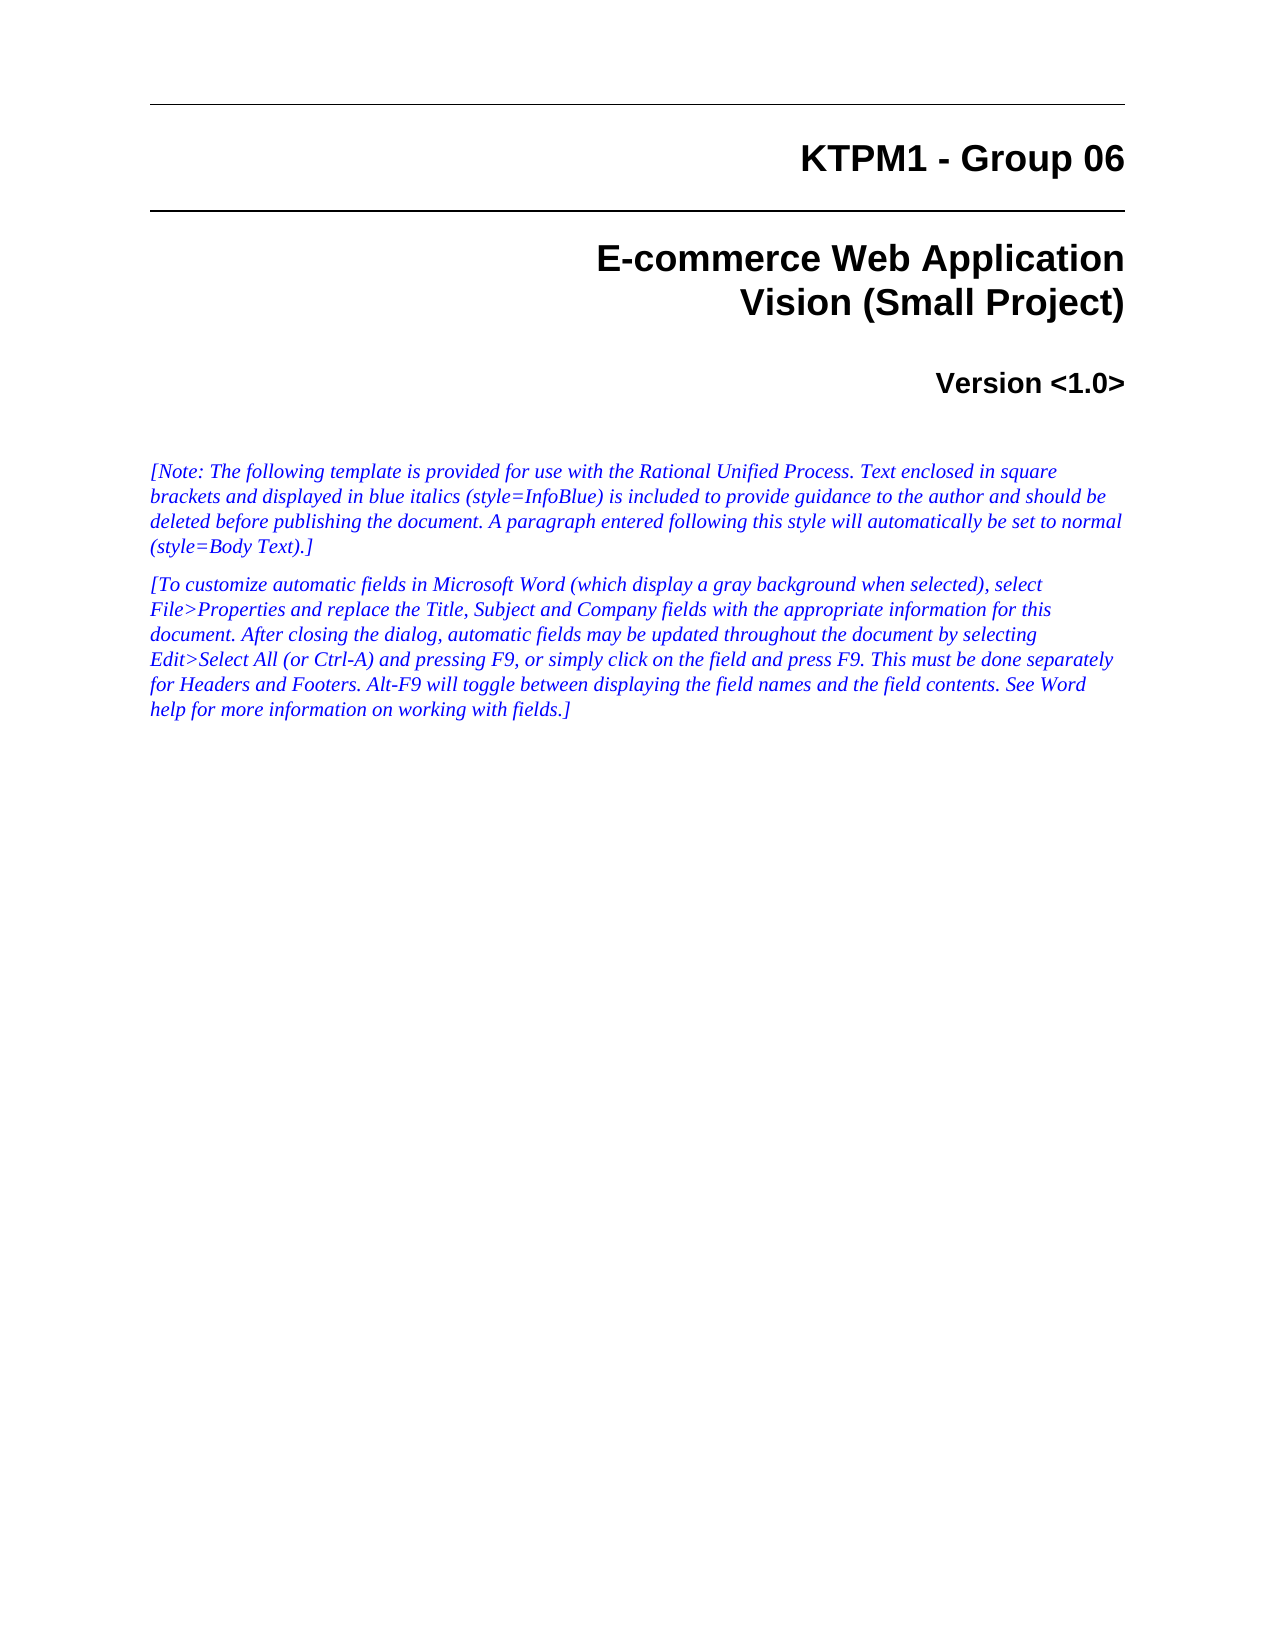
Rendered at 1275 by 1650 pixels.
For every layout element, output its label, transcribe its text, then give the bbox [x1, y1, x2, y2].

text [Note: The following template is provided for use with the Rational Unified Process. Text enclosed in square brackets and displayed in blue italics (style=InfoBlue) is included to provide guidance to the author and should be deleted before publishing the document. A paragraph entered following this style will automatically be set to normal (style=Body Text).] [150, 458, 1125, 558]
title Version <1.0> [150, 366, 1125, 399]
text [To customize automatic fields in Microsoft Word (which display a gray background when selected), select File>Properties and replace the Title, Subject and Company fields with the appropriate information for this document. After closing the dialog, automatic fields may be updated throughout the document by selecting Edit>Select All (or Ctrl-A) and pressing F9, or simply click on the field and press F9. This must be done separately for Headers and Footers. Alt-F9 will toggle between displaying the field names and the field contents. See Word help for more information on working with fields.] [150, 571, 1125, 721]
title E-commerce Web Application [150, 237, 1125, 280]
